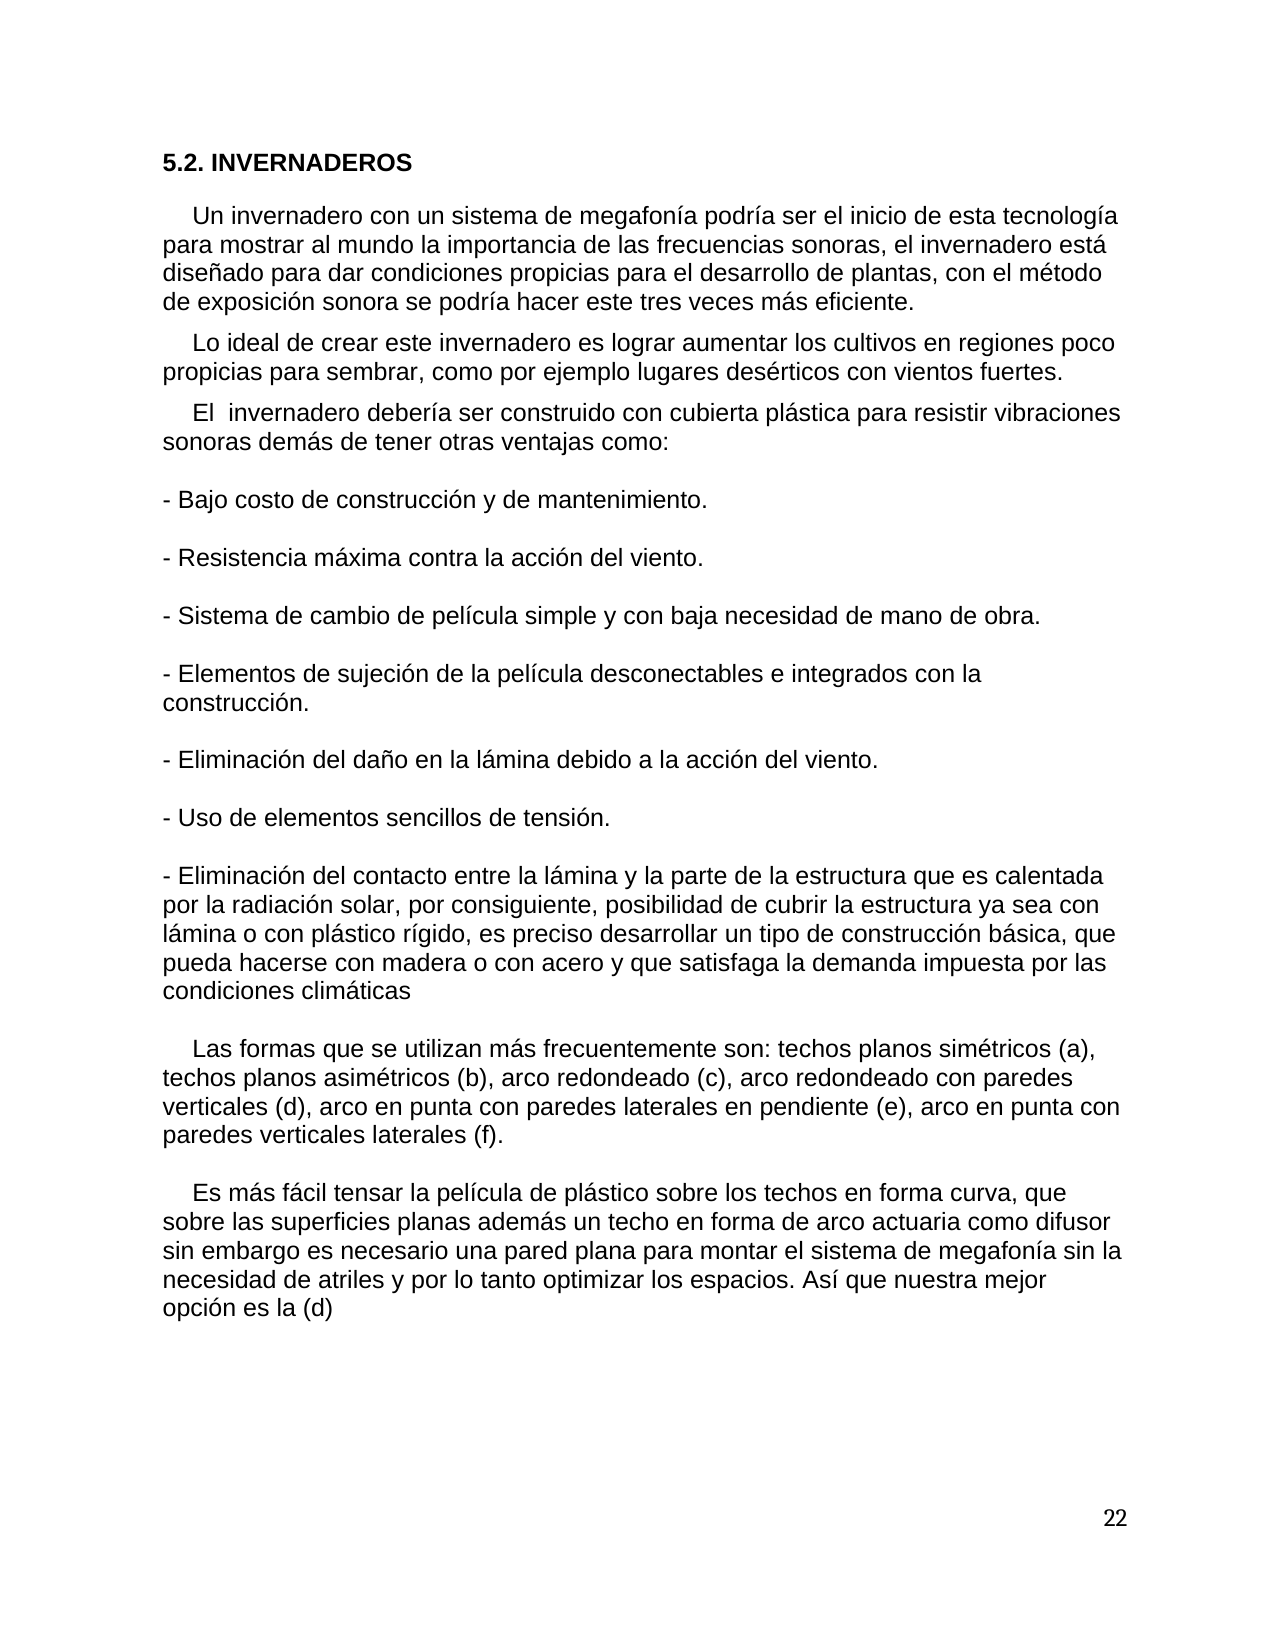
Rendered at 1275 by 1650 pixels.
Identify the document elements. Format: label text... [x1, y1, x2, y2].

text - Resistencia máxima contra la acción del viento. [162, 543, 1127, 572]
text - Uso de elementos sencillos de tensión. [162, 803, 1127, 832]
text El invernadero debería ser construido con cubierta plástica para resistir vibraciones sonoras demás de tener otras ventajas como: [162, 398, 1127, 456]
subtitle 5.2. INVERNADEROS [162, 148, 1127, 176]
text - Eliminación del contacto entre la lámina y la parte de la estructura que es calentada por la radiación solar, por consiguiente, posibilidad de cubrir la estructura ya sea con lámina o con plástico rígido, es preciso desarrollar un tipo de construcción básica, que pueda hacerse con madera o con acero y que satisfaga la demanda impuesta por las condiciones climáticas [162, 861, 1127, 1005]
text - Eliminación del daño en la lámina debido a la acción del viento. [162, 745, 1127, 774]
text Lo ideal de crear este invernadero es lograr aumentar los cultivos en regiones poco propicias para sembrar, como por ejemplo lugares desérticos con vientos fuertes. [162, 328, 1127, 386]
text - Elementos de sujeción de la película desconectables e integrados con la construcción. [162, 659, 1127, 716]
text Un invernadero con un sistema de megafonía podría ser el inicio de esta tecnología para mostrar al mundo la importancia de las frecuencias sonoras, el invernadero está diseñado para dar condiciones propicias para el desarrollo de plantas, con el método de exposición sonora se podría hacer este tres veces más eficiente. [162, 201, 1127, 316]
text Es más fácil tensar la película de plástico sobre los techos en forma curva, que sobre las superficies planas además un techo en forma de arco actuaria como difusor sin embargo es necesario una pared plana para montar el sistema de megafonía sin la necesidad de atriles y por lo tanto optimizar los espacios. Así que nuestra mejor opción es la (d) [162, 1178, 1127, 1322]
text Las formas que se utilizan más frecuentemente son: techos planos simétricos (a), techos planos asimétricos (b), arco redondeado (c), arco redondeado con paredes verticales (d), arco en punta con paredes laterales en pendiente (e), arco en punta con paredes verticales laterales (f). [162, 1034, 1127, 1149]
text - Sistema de cambio de película simple y con baja necesidad de mano de obra. [162, 601, 1127, 629]
text - Bajo costo de construcción y de mantenimiento. [162, 485, 1127, 514]
